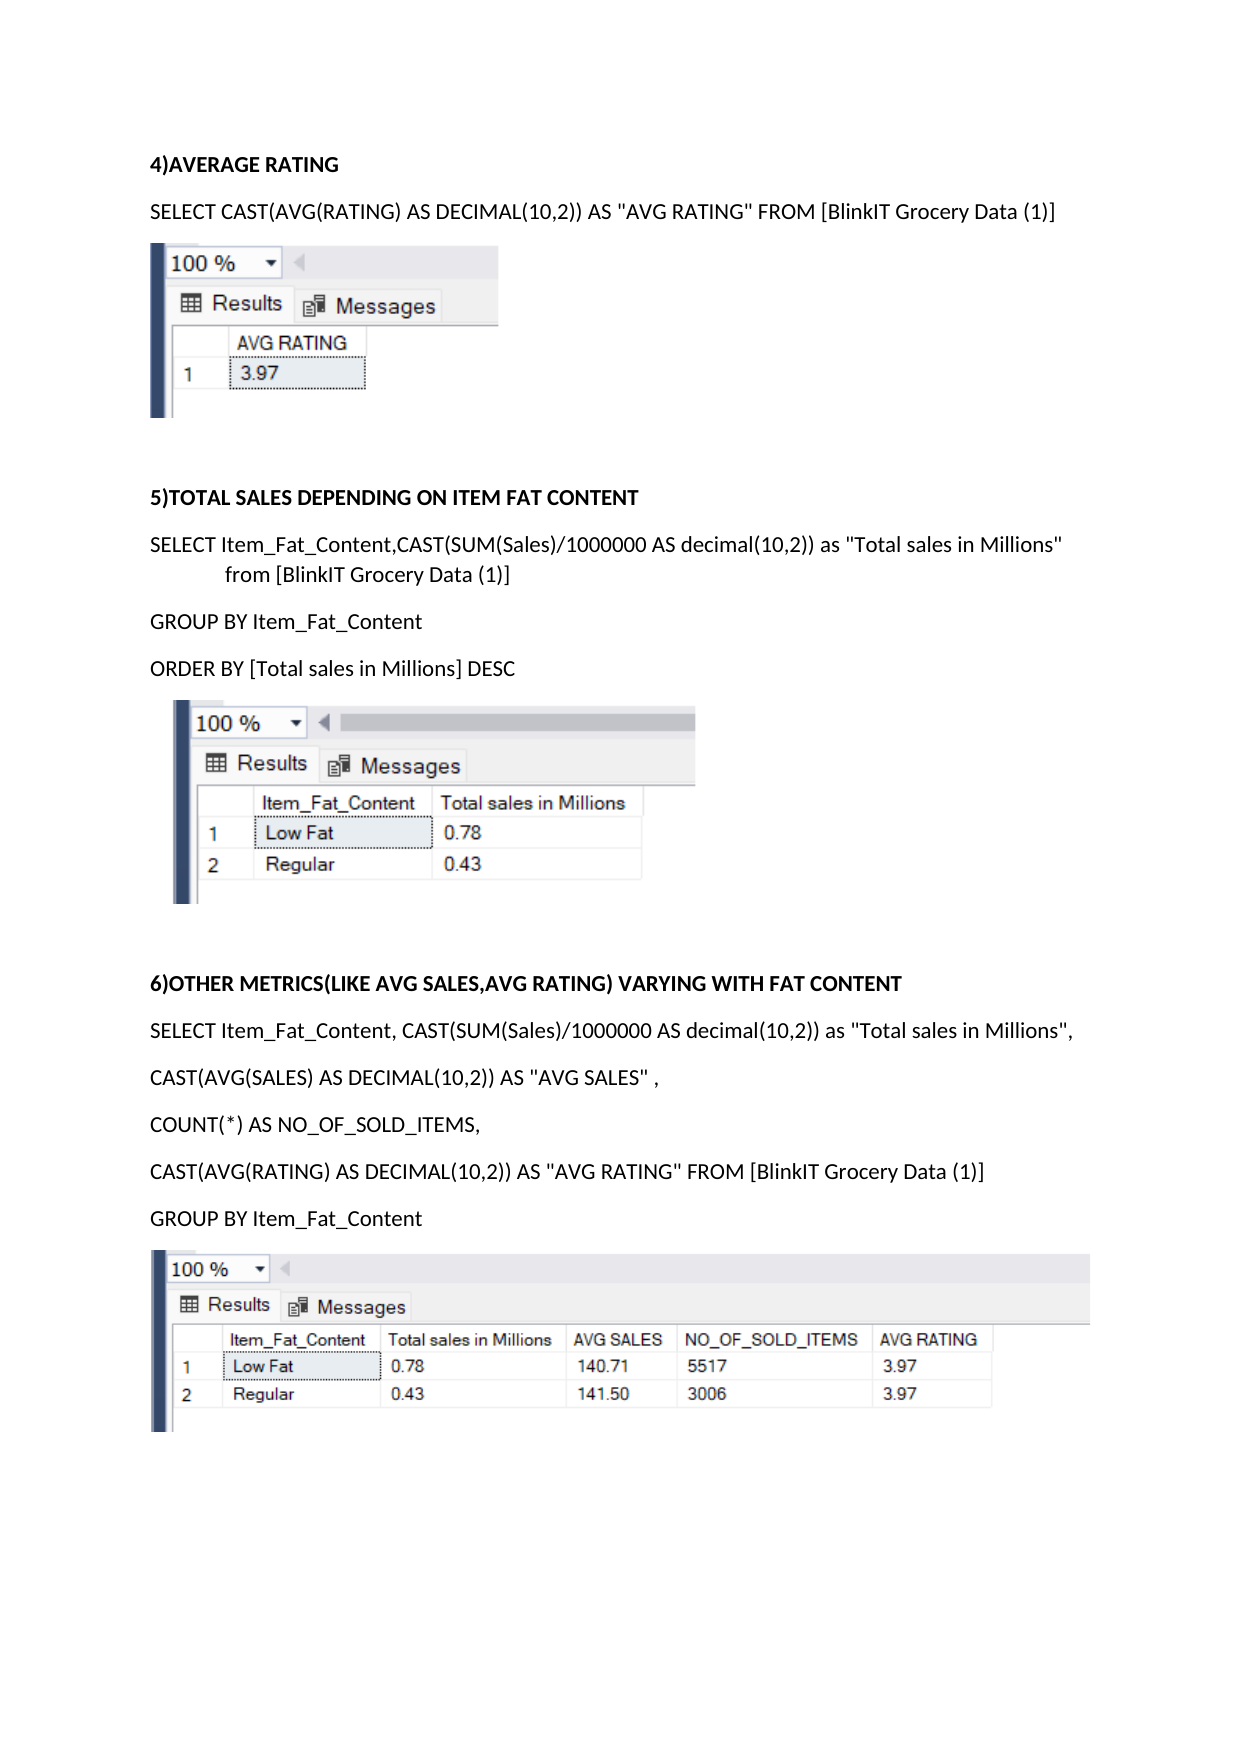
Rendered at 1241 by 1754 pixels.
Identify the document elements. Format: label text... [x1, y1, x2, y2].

text GROUP BY Item_Fat_Content [150, 1204, 1090, 1232]
text 4)AVERAGE RATING [150, 150, 1090, 178]
text CAST(AVG(RATING) AS DECIMAL(10,2)) AS "AVG RATING" FROM [BlinkIT Grocery Data (1)] [150, 1157, 1090, 1185]
text 6)OTHER METRICS(LIKE AVG SALES,AVG RATING) VARYING WITH FAT CONTENT [150, 969, 1090, 997]
picture [150, 700, 696, 904]
text SELECT CAST(AVG(RATING) AS DECIMAL(10,2)) AS "AVG RATING" FROM [BlinkIT Grocery Data (1)] [150, 197, 1090, 225]
picture [150, 1250, 1091, 1432]
text 5)TOTAL SALES DEPENDING ON ITEM FAT CONTENT [150, 483, 1090, 511]
text COUNT(*) AS NO_OF_SOLD_ITEMS, [150, 1110, 1090, 1138]
text ORDER BY [Total sales in Millions] DESC [150, 654, 1090, 682]
text SELECT Item_Fat_Content,CAST(SUM(Sales)/1000000 AS decimal(10,2)) as "Total sales in Millions" from [BlinkIT Grocery Data (1)] [150, 530, 1090, 588]
text GROUP BY Item_Fat_Content [150, 607, 1090, 635]
text CAST(AVG(SALES) AS DECIMAL(10,2)) AS "AVG SALES" , [150, 1063, 1090, 1091]
picture [150, 243, 499, 418]
text SELECT Item_Fat_Content, CAST(SUM(Sales)/1000000 AS decimal(10,2)) as "Total sales in Millions", [150, 1016, 1090, 1044]
